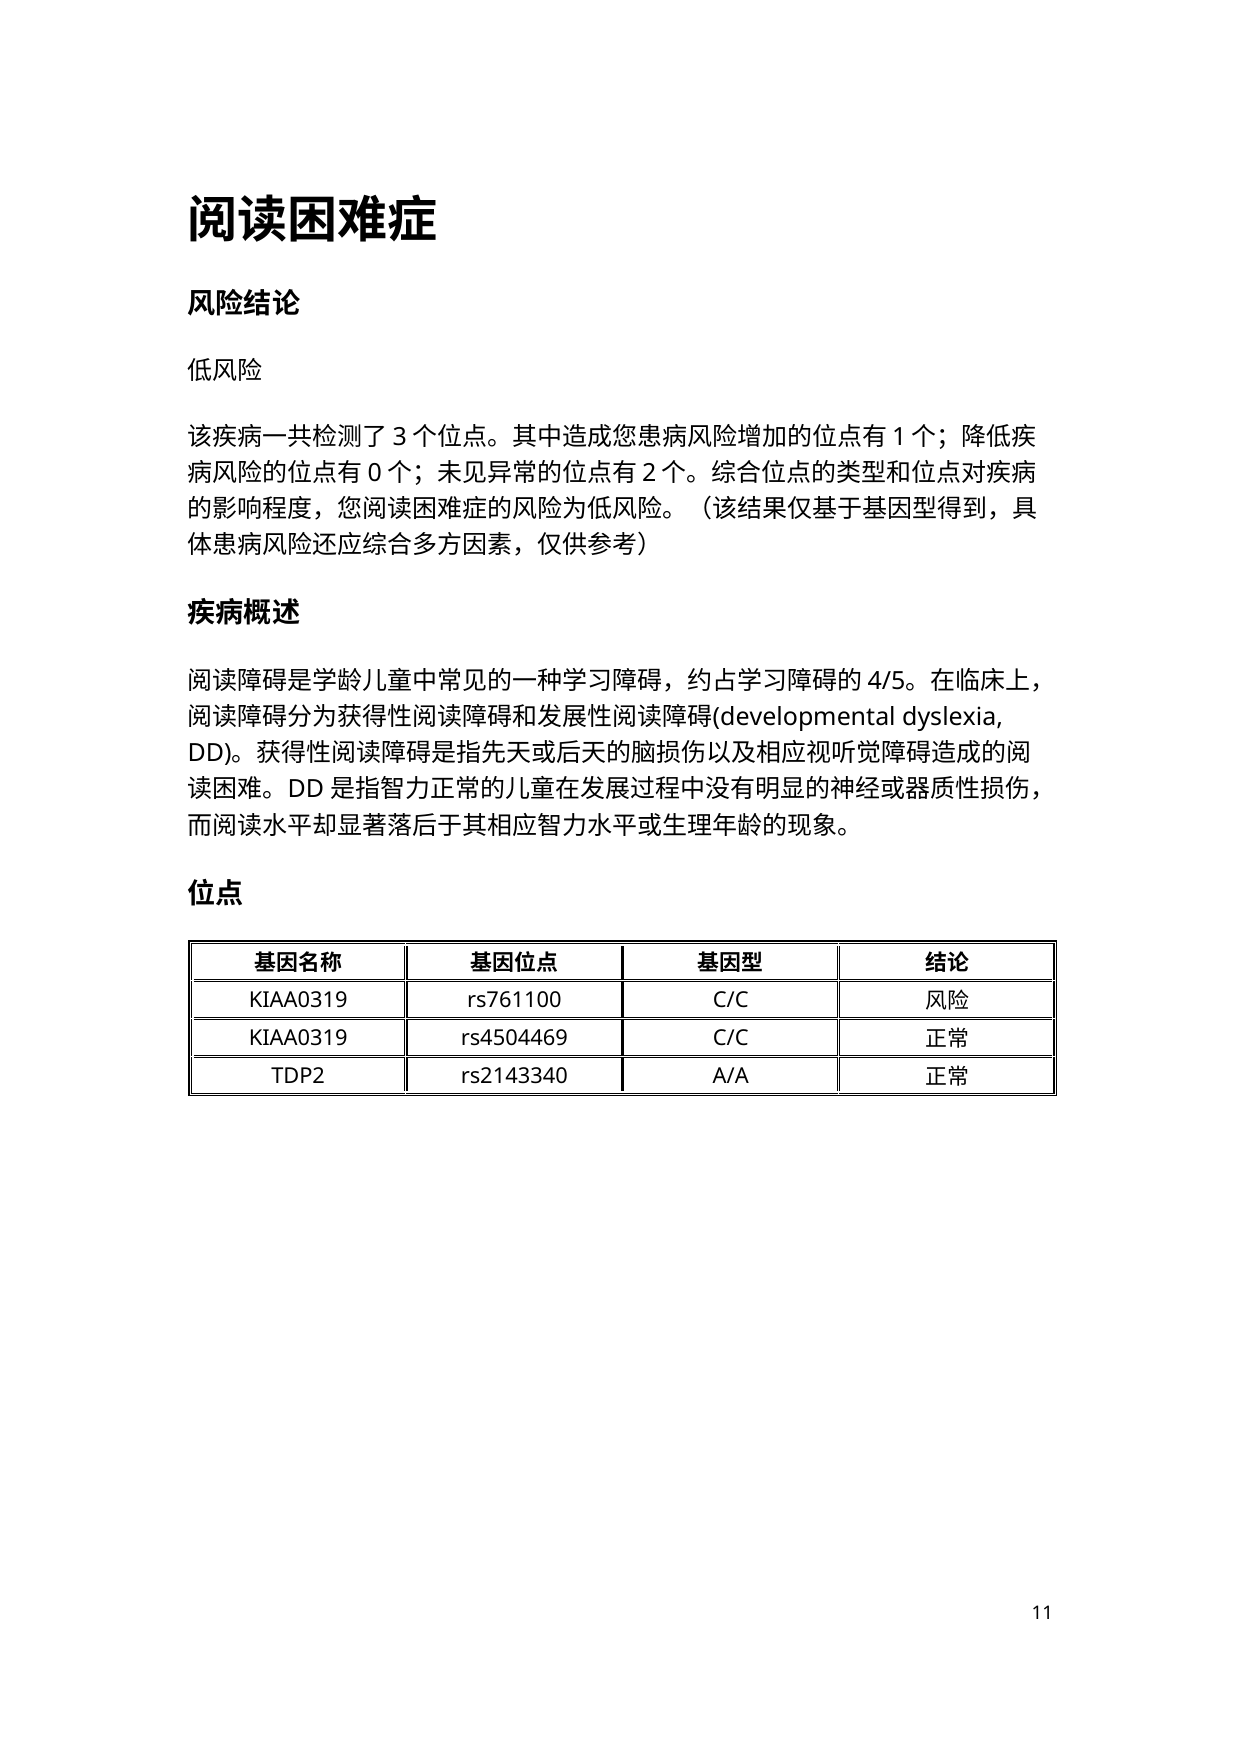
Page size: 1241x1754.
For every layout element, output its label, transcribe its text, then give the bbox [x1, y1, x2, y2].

table_header 基因名称 [192, 942, 406, 978]
text 低风险 [187, 351, 1053, 387]
subtitle 风险结论 [187, 281, 1053, 321]
table_header 结论 [839, 944, 1053, 978]
table_cell 正常 [840, 1016, 1054, 1054]
table_cell TDP2 [192, 1055, 406, 1092]
subtitle 疾病概述 [187, 590, 1053, 631]
text 该疾病一共检测了3个位点。其中造成您患病风险增加的位点有1个；降低疾病风险的位点有0个；未见异常的位点有2个。综合位点的类型和位点对疾病的影响程度，您阅读困难症的风险为低风险。（该结果仅基于基因型得到，具体患病风险还应综合多方因素，仅供参考） [187, 416, 1053, 561]
table_cell rs4504469 [408, 1020, 621, 1054]
table_cell KIAA0319 [192, 1016, 404, 1054]
table_cell rs2143340 [406, 1058, 622, 1092]
table_header 基因位点 [406, 944, 622, 978]
table_cell 风险 [840, 979, 1054, 1016]
table_cell C/C [624, 1020, 837, 1054]
table_cell A/A [622, 1058, 839, 1092]
subtitle 位点 [187, 871, 1053, 911]
subtitle 阅读困难症 [187, 179, 1053, 252]
table_cell C/C [624, 982, 837, 1016]
table_cell KIAA0319 [192, 979, 404, 1016]
text 阅读障碍是学龄儿童中常见的一种学习障碍，约占学习障碍的4/5。在临床上，阅读障碍分为获得性阅读障碍和发展性阅读障碍(developmental dyslexia, DD)。获得性阅读障碍是指先天或后天的脑损伤以及相应视听觉障碍造成的阅读困难。DD 是指智力正常的儿童在发展过程中没有明显的神经或器质性损伤，而阅读水平却显著落后于其相应智力水平或生理年龄的现象。 [187, 660, 1053, 841]
table_cell 正常 [839, 1055, 1054, 1092]
table_cell rs761100 [408, 982, 621, 1016]
table_header 基因型 [622, 944, 839, 978]
